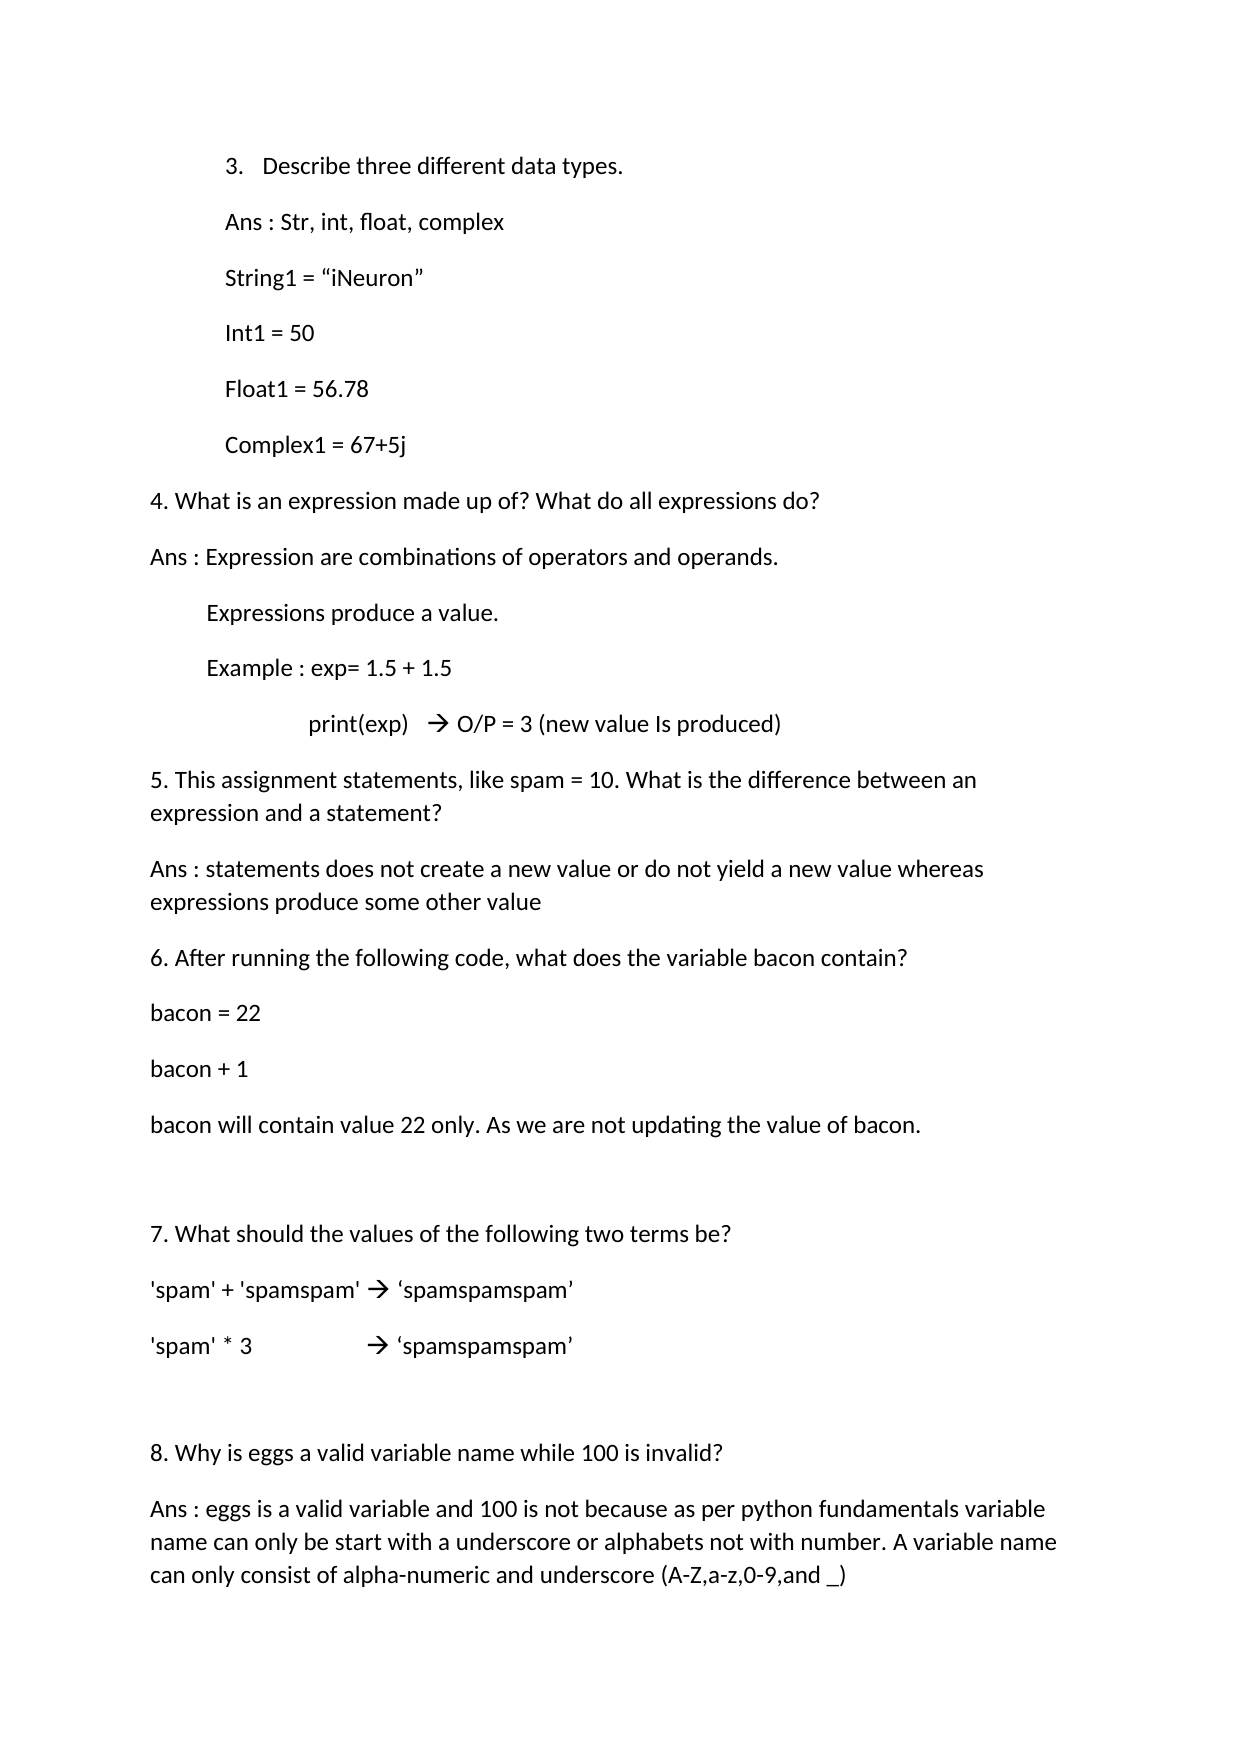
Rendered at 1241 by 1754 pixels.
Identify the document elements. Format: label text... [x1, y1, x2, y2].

text 6. After running the following code, what does the variable bacon contain? [150, 942, 1090, 972]
text Example : exp= 1.5 + 1.5 [150, 652, 1090, 683]
text Ans : statements does not create a new value or do not yield a new value whereas expressions produce some other value [150, 853, 1090, 916]
text print(exp) O/P = 3 (new value Is produced) [150, 708, 1090, 739]
text 'spam' * 3 ‘spamspamspam’ [150, 1330, 1090, 1360]
text Int1 = 50 [225, 317, 1090, 348]
text bacon will contain value 22 only. As we are not updating the value of bacon. [150, 1109, 1090, 1140]
text Ans : eggs is a valid variable and 100 is not because as per python fundamentals variable name can only be start with a underscore or alphabets not with number. A variable name can only consist of alpha-numeric and underscore (A-Z,a-z,0-9,and _) [150, 1493, 1090, 1589]
text 'spam' + 'spamspam' ‘spamspamspam’ [150, 1274, 1090, 1304]
text bacon = 22 [150, 997, 1090, 1028]
text Expressions produce a value. [150, 597, 1090, 627]
text Complex1 = 67+5j [225, 429, 1090, 460]
text 7. What should the values of the following two terms be? [150, 1218, 1090, 1249]
text bacon + 1 [150, 1053, 1090, 1084]
text Ans : Expression are combinations of operators and operands. [150, 541, 1090, 571]
text 5. This assignment statements, like spam = 10. What is the difference between an expression and a statement? [150, 764, 1090, 828]
text Ans : Str, int, float, complex [225, 206, 1090, 236]
text Float1 = 56.78 [225, 373, 1090, 404]
text 8. Why is eggs a valid variable name while 100 is invalid? [150, 1437, 1090, 1468]
text 4. What is an expression made up of? What do all expressions do? [150, 485, 1090, 516]
list Describe three different data types. [225, 150, 1090, 181]
text String1 = “iNeuron” [225, 262, 1090, 292]
